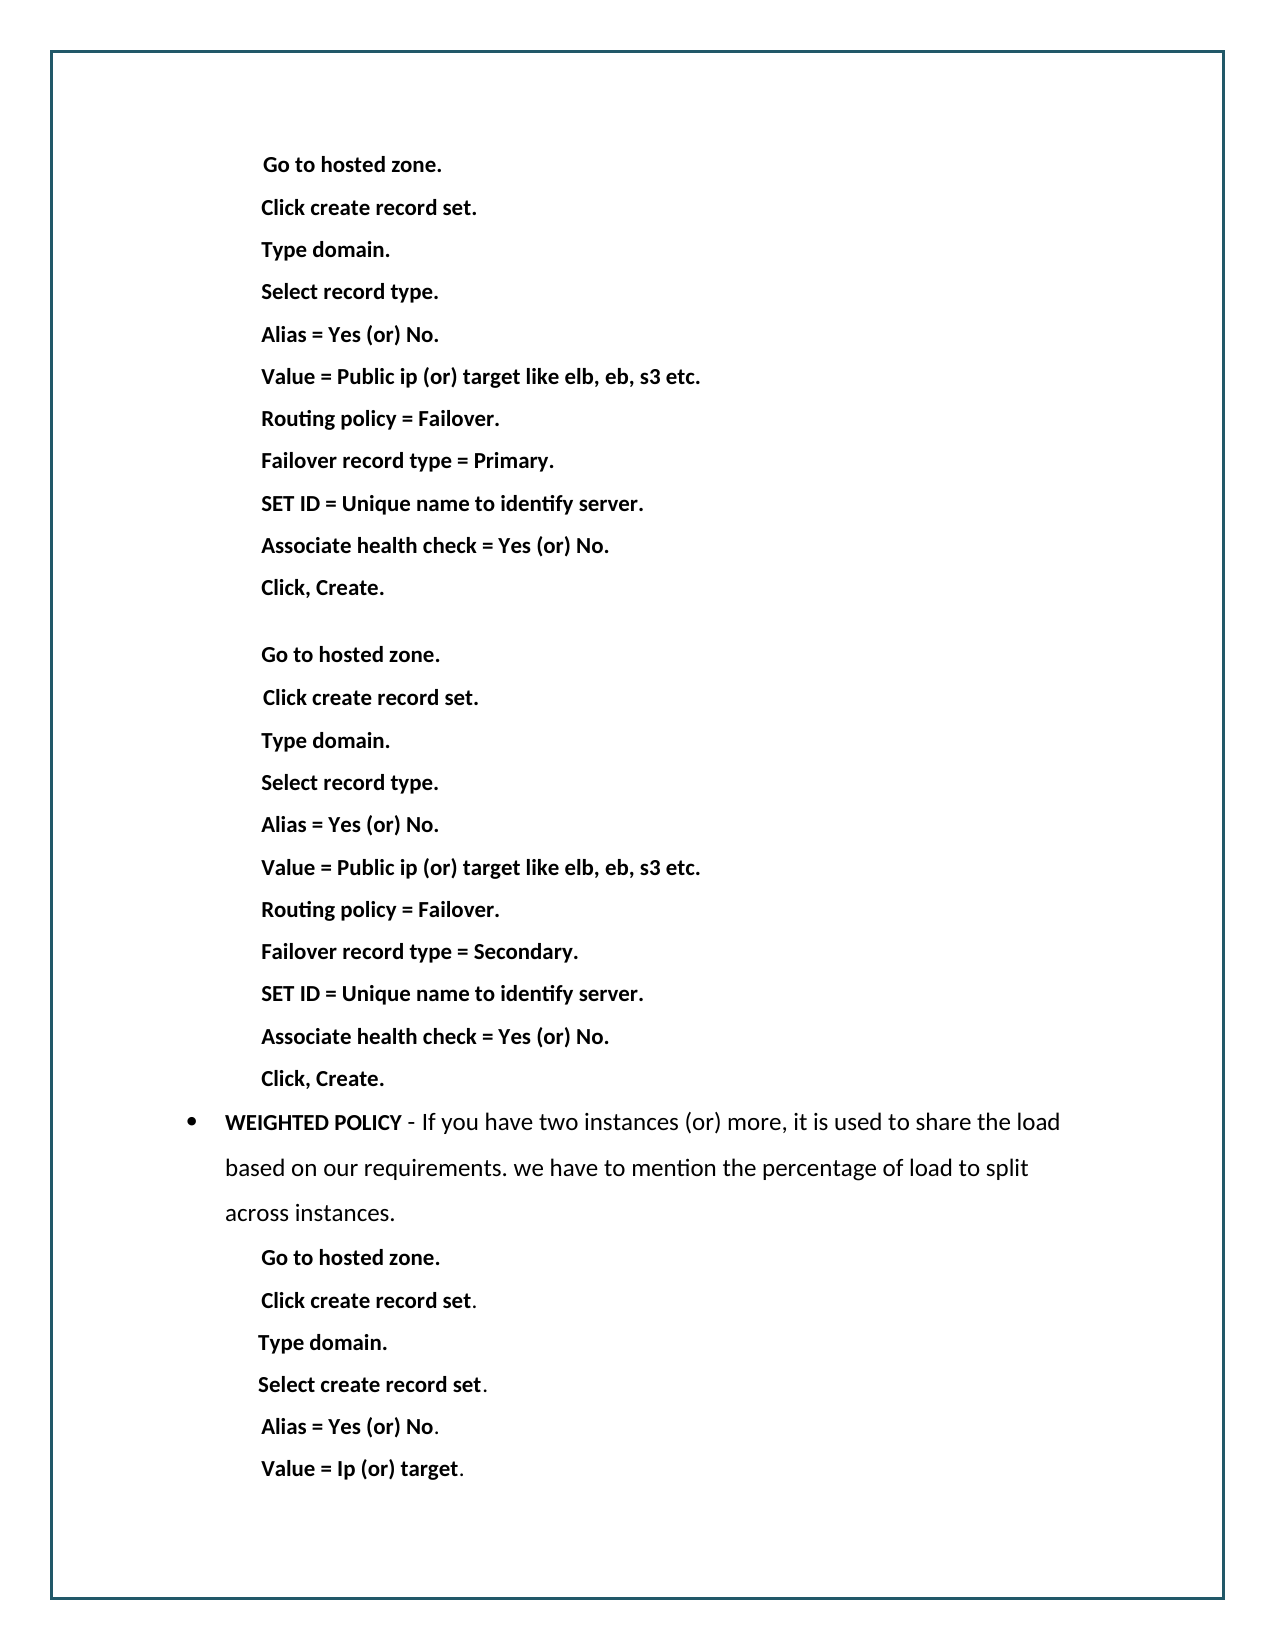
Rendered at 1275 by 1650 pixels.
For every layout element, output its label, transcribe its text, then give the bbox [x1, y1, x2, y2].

list Go to hosted zone. [225, 1243, 1095, 1272]
list Value = Public ip (or) target like elb, eb, s3 etc. [225, 362, 1114, 390]
list Associate health check = Yes (or) No. [225, 1022, 1114, 1050]
list SET ID = Unique name to identify server. [225, 979, 1031, 1007]
list WEIGHTED POLICY - If you have two instances (or) more, it is used to share the load based on our requirements. we have to mention the percentage of load to split across instances. [187, 1106, 1095, 1228]
list Click create record set. [225, 683, 1114, 711]
list Value = Public ip (or) target like elb, eb, s3 etc. [225, 853, 1114, 881]
list Alias = Yes (or) No. [225, 1412, 1095, 1440]
list Go to hosted zone. [225, 150, 1114, 178]
list SET ID = Unique name to identify server. [225, 489, 1031, 517]
list Select record type. [225, 277, 1114, 306]
list Alias = Yes (or) No. [225, 320, 1108, 348]
list Associate health check = Yes (or) No. [225, 531, 1114, 559]
text Select create record set. [150, 1370, 1095, 1398]
text Type domain. [150, 1328, 1095, 1356]
list Click create record set. [225, 1286, 1095, 1314]
list Value = Ip (or) target. [225, 1454, 1095, 1482]
list Select record type. [225, 768, 1114, 796]
list Alias = Yes (or) No. [225, 810, 1108, 838]
list Routing policy = Failover. [225, 895, 1114, 923]
list Click, Create. [225, 1064, 1031, 1092]
list Type domain. [225, 235, 1114, 263]
list Routing policy = Failover. [225, 404, 1114, 432]
list Failover record type = Secondary. [225, 937, 1114, 965]
list Click create record set. [225, 193, 1114, 221]
list Type domain. [225, 726, 1114, 754]
list Go to hosted zone. [225, 641, 1114, 668]
list Failover record type = Primary. [225, 447, 1114, 475]
list Click, Create. [225, 573, 1031, 602]
